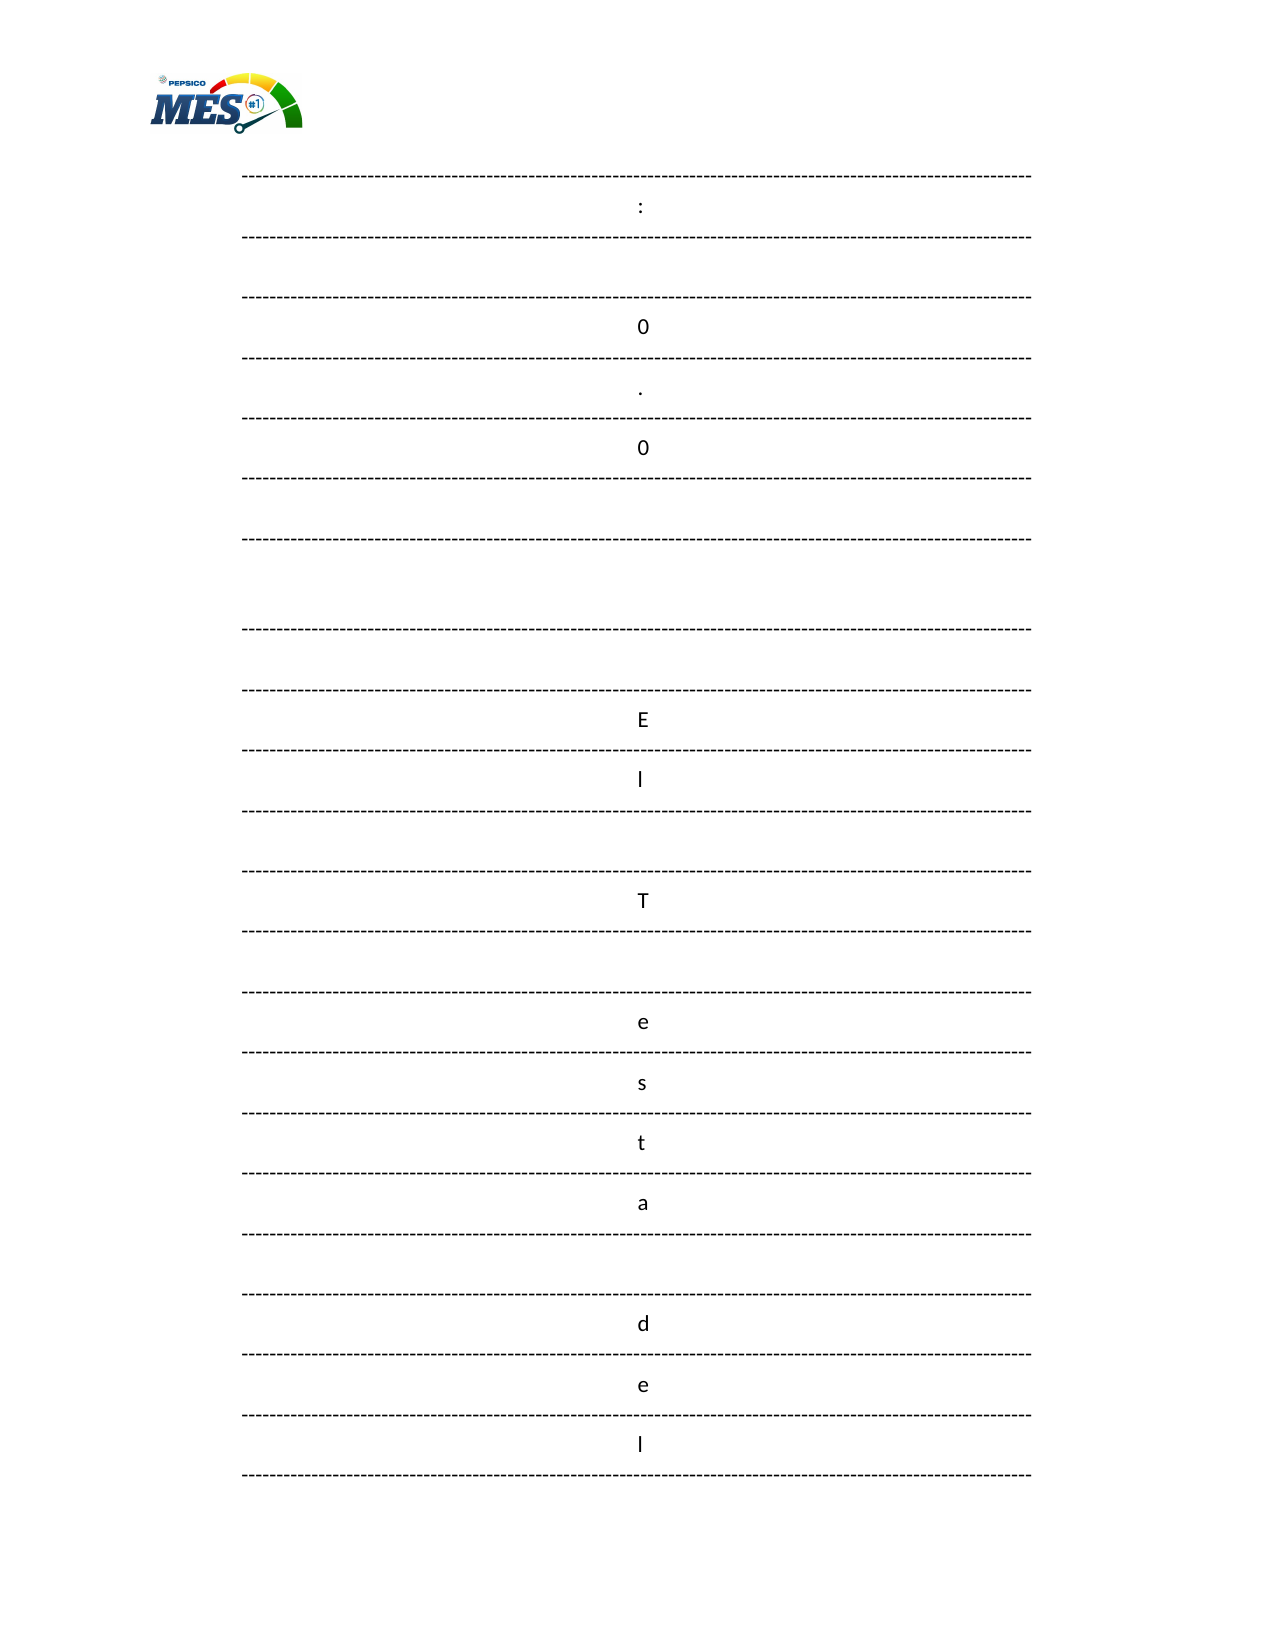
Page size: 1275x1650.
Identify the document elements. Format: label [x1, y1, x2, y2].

picture [150, 73, 303, 134]
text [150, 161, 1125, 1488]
